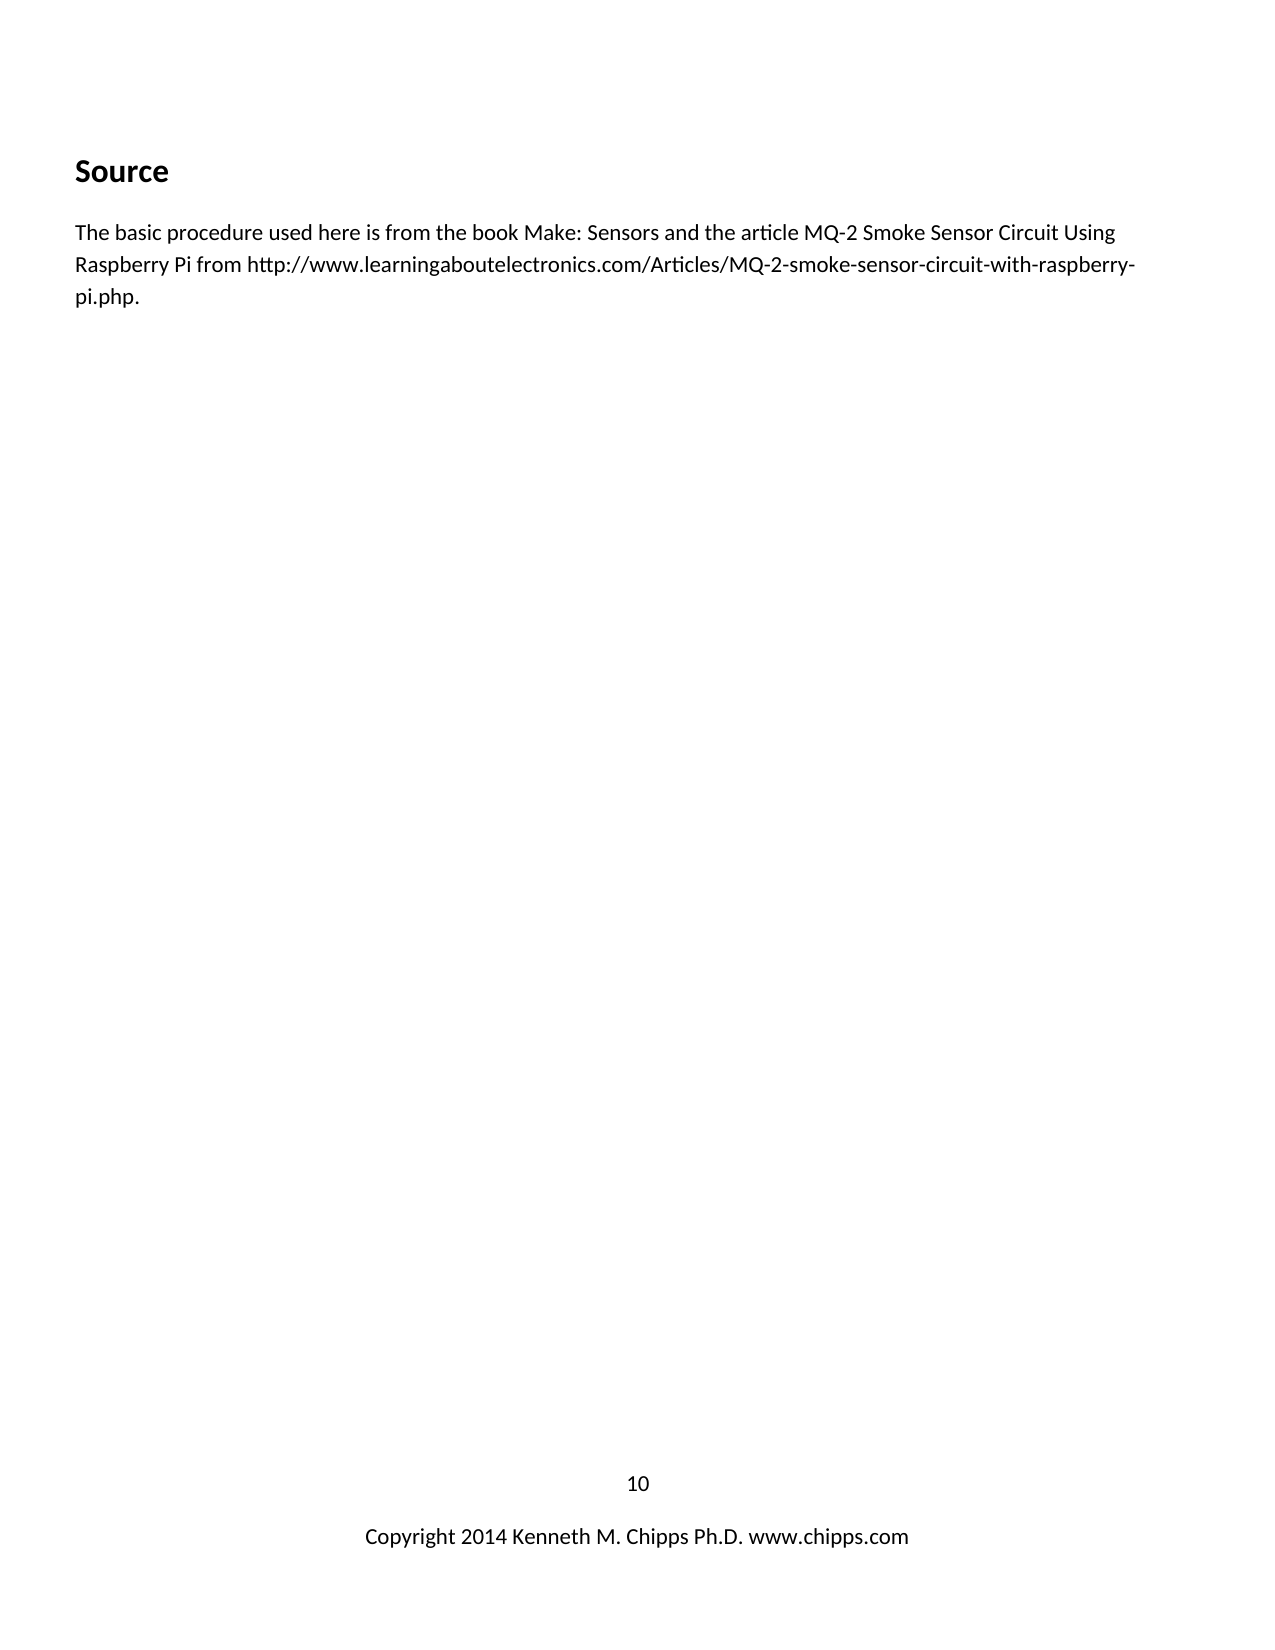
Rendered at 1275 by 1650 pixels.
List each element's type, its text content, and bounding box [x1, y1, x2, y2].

text Source [75, 150, 1200, 191]
text The basic procedure used here is from the book Make: Sensors and the article MQ-2 Smoke Sensor Circuit Using Raspberry Pi from http://www.learningaboutelectronics.com/Articles/MQ-2-smoke-sensor-circuit-with-raspberry-pi.php. [75, 218, 1200, 310]
